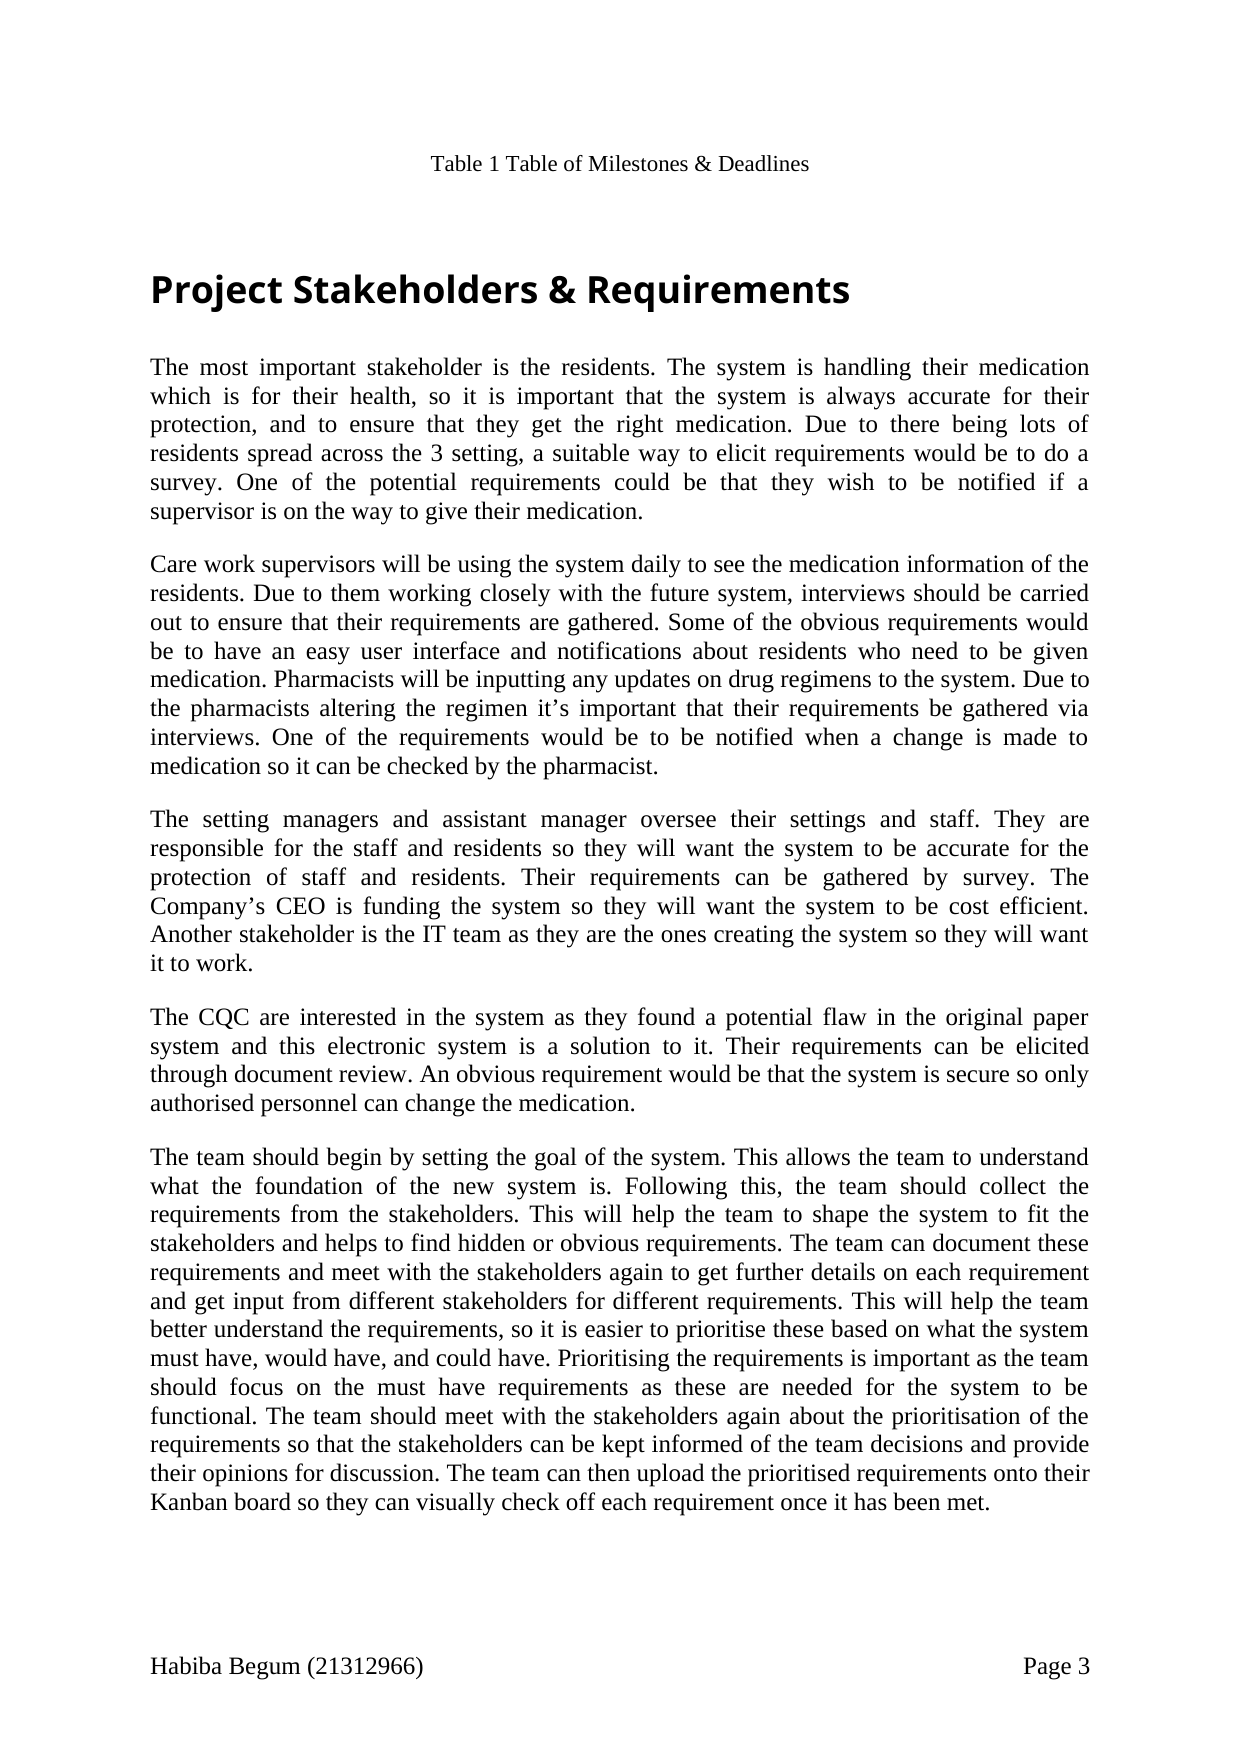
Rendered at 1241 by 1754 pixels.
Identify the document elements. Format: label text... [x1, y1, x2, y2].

text The most important stakeholder is the residents. The system is handling their medication which is for their health, so it is important that the system is always accurate for their protection, and to ensure that they get the right medication. Due to there being lots of residents spread across the 3 setting, a suitable way to elicit requirements would be to do a survey. One of the potential requirements could be that they wish to be notified if a supervisor is on the way to give their medication. [150, 352, 1090, 524]
text The team should begin by setting the goal of the system. This allows the team to understand what the foundation of the new system is. Following this, the team should collect the requirements from the stakeholders. This will help the team to shape the system to fit the stakeholders and helps to find hidden or obvious requirements. The team can document these requirements and meet with the stakeholders again to get further details on each requirement and get input from different stakeholders for different requirements. This will help the team better understand the requirements, so it is easier to prioritise these based on what the system must have, would have, and could have. Prioritising the requirements is important as the team should focus on the must have requirements as these are needed for the system to be functional. The team should meet with the stakeholders again about the prioritisation of the requirements so that the stakeholders can be kept informed of the team decisions and provide their opinions for discussion. The team can then upload the prioritised requirements onto their Kanban board so they can visually check off each requirement once it has been met. [150, 1142, 1090, 1516]
text The CQC are interested in the system as they found a potential flaw in the original paper system and this electronic system is a solution to it. Their requirements can be elicited through document review. An obvious requirement would be that the system is secure so only authorised personnel can change the medication. [150, 1002, 1090, 1117]
text Table 1 Table of Milestones & Deadlines [150, 150, 1090, 176]
subtitle Project Stakeholders & Requirements [150, 263, 1090, 314]
text The setting managers and assistant manager oversee their settings and staff. They are responsible for the staff and residents so they will want the system to be accurate for the protection of staff and residents. Their requirements can be gathered by survey. The Company’s CEO is funding the system so they will want the system to be cost efficient. Another stakeholder is the IT team as they are the ones creating the system so they will want it to work. [150, 804, 1090, 977]
text Care work supervisors will be using the system daily to see the medication information of the residents. Due to them working closely with the future system, interviews should be carried out to ensure that their requirements are gathered. Some of the obvious requirements would be to have an easy user interface and notifications about residents who need to be given medication. Pharmacists will be inputting any updates on drug regimens to the system. Due to the pharmacists altering the regimen it’s important that their requirements be gathered via interviews. One of the requirements would be to be notified when a change is made to medication so it can be checked by the pharmacist. [150, 549, 1090, 779]
